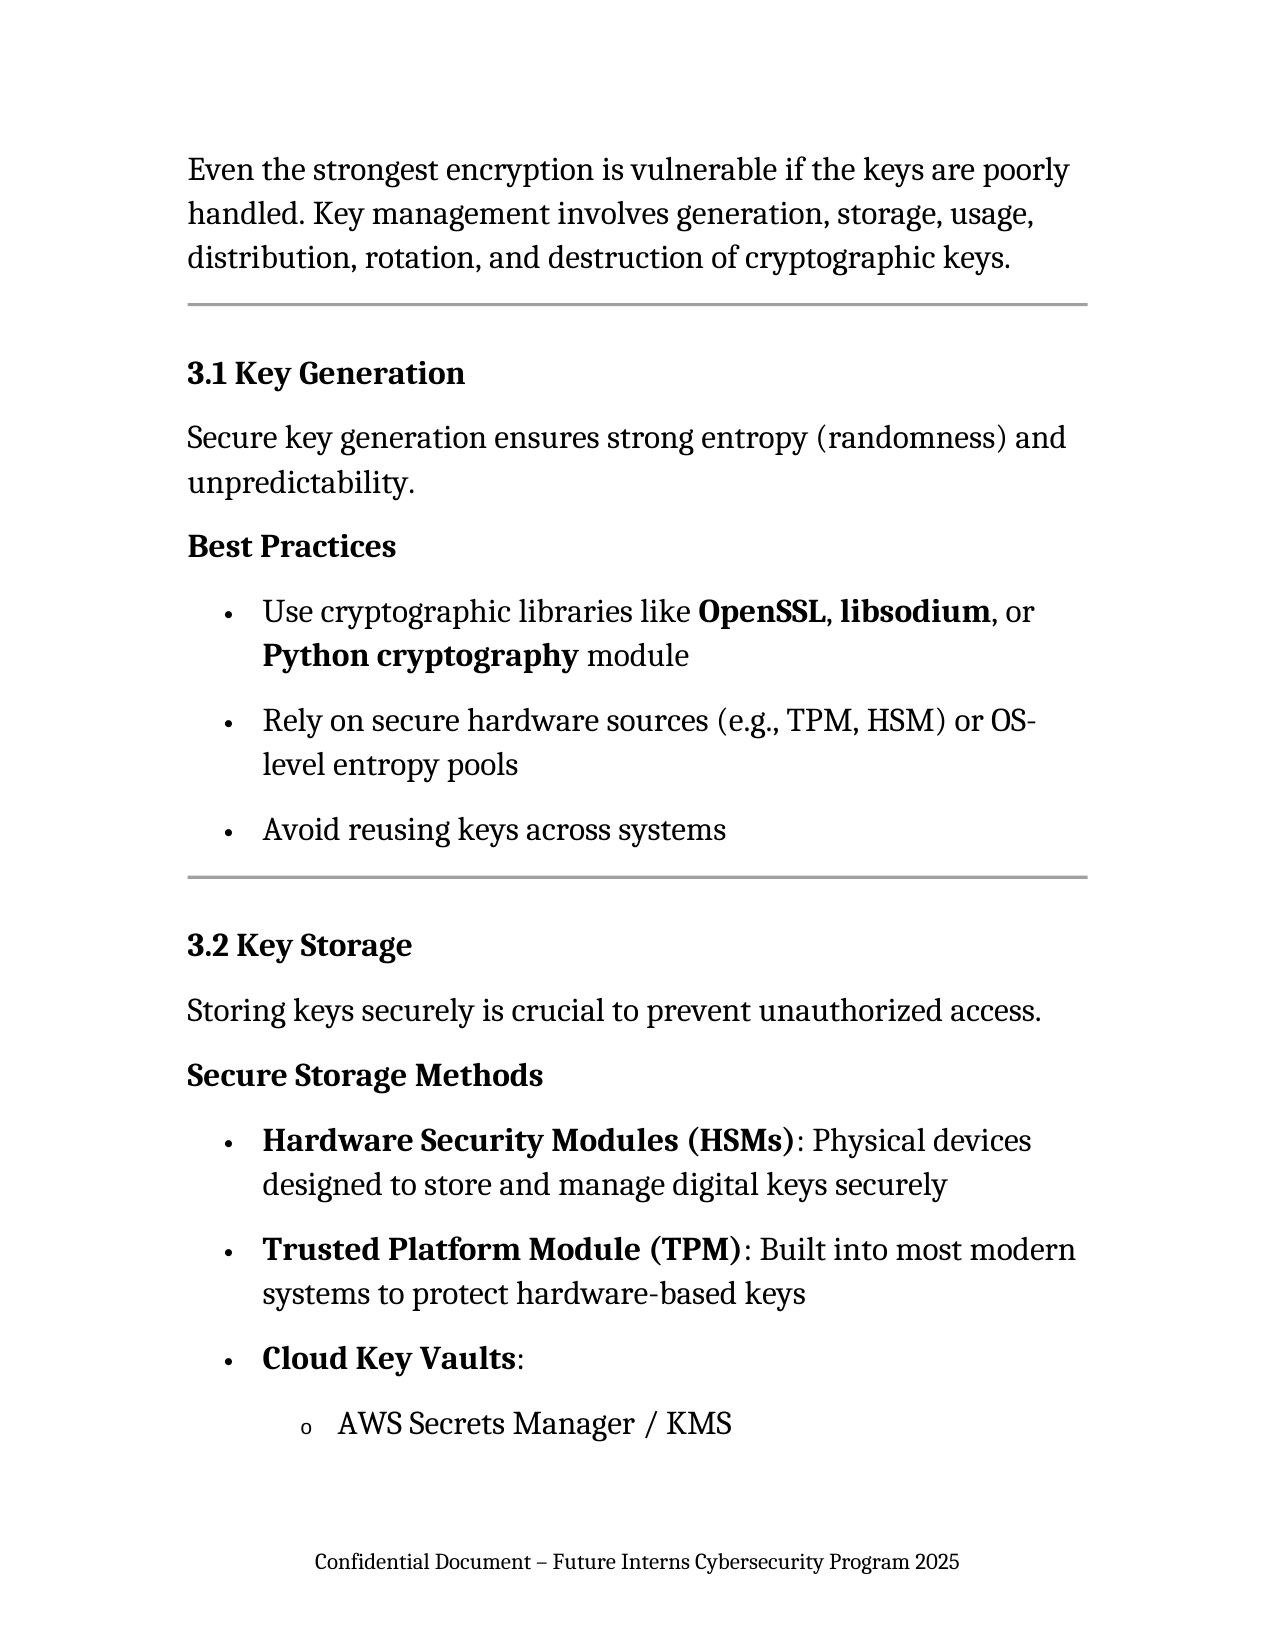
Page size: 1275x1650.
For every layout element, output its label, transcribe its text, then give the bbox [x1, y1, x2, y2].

text 3.1 Key Generation [187, 354, 1087, 392]
list Rely on secure hardware sources (e.g., TPM, HSM) or OS-level entropy pools [225, 702, 1087, 784]
list Hardware Security Modules (HSMs): Physical devices designed to store and manage digital keys securely [225, 1121, 1087, 1204]
text Secure Storage Methods [187, 1056, 1087, 1095]
text 3.2 Key Storage [187, 927, 1087, 965]
text Secure key generation ensures strong entropy (randomness) and unpredictability. [187, 419, 1087, 501]
text Even the strongest encryption is vulnerable if the keys are poorly handled. Key management involves generation, storage, usage, distribution, rotation, and destruction of cryptographic keys. [187, 150, 1087, 276]
list Trusted Platform Module (TPM): Built into most modern systems to protect hardware-based keys [225, 1230, 1087, 1313]
text Storing keys securely is crucial to prevent unauthorized access. [187, 992, 1087, 1030]
text Best Practices [187, 528, 1087, 566]
list Avoid reusing keys across systems [225, 811, 1087, 849]
list Use cryptographic libraries like OpenSSL, libsodium, or Python cryptography module [225, 593, 1087, 675]
list AWS Secrets Manager / KMS [300, 1404, 1087, 1442]
list Cloud Key Vaults: [225, 1339, 1087, 1378]
